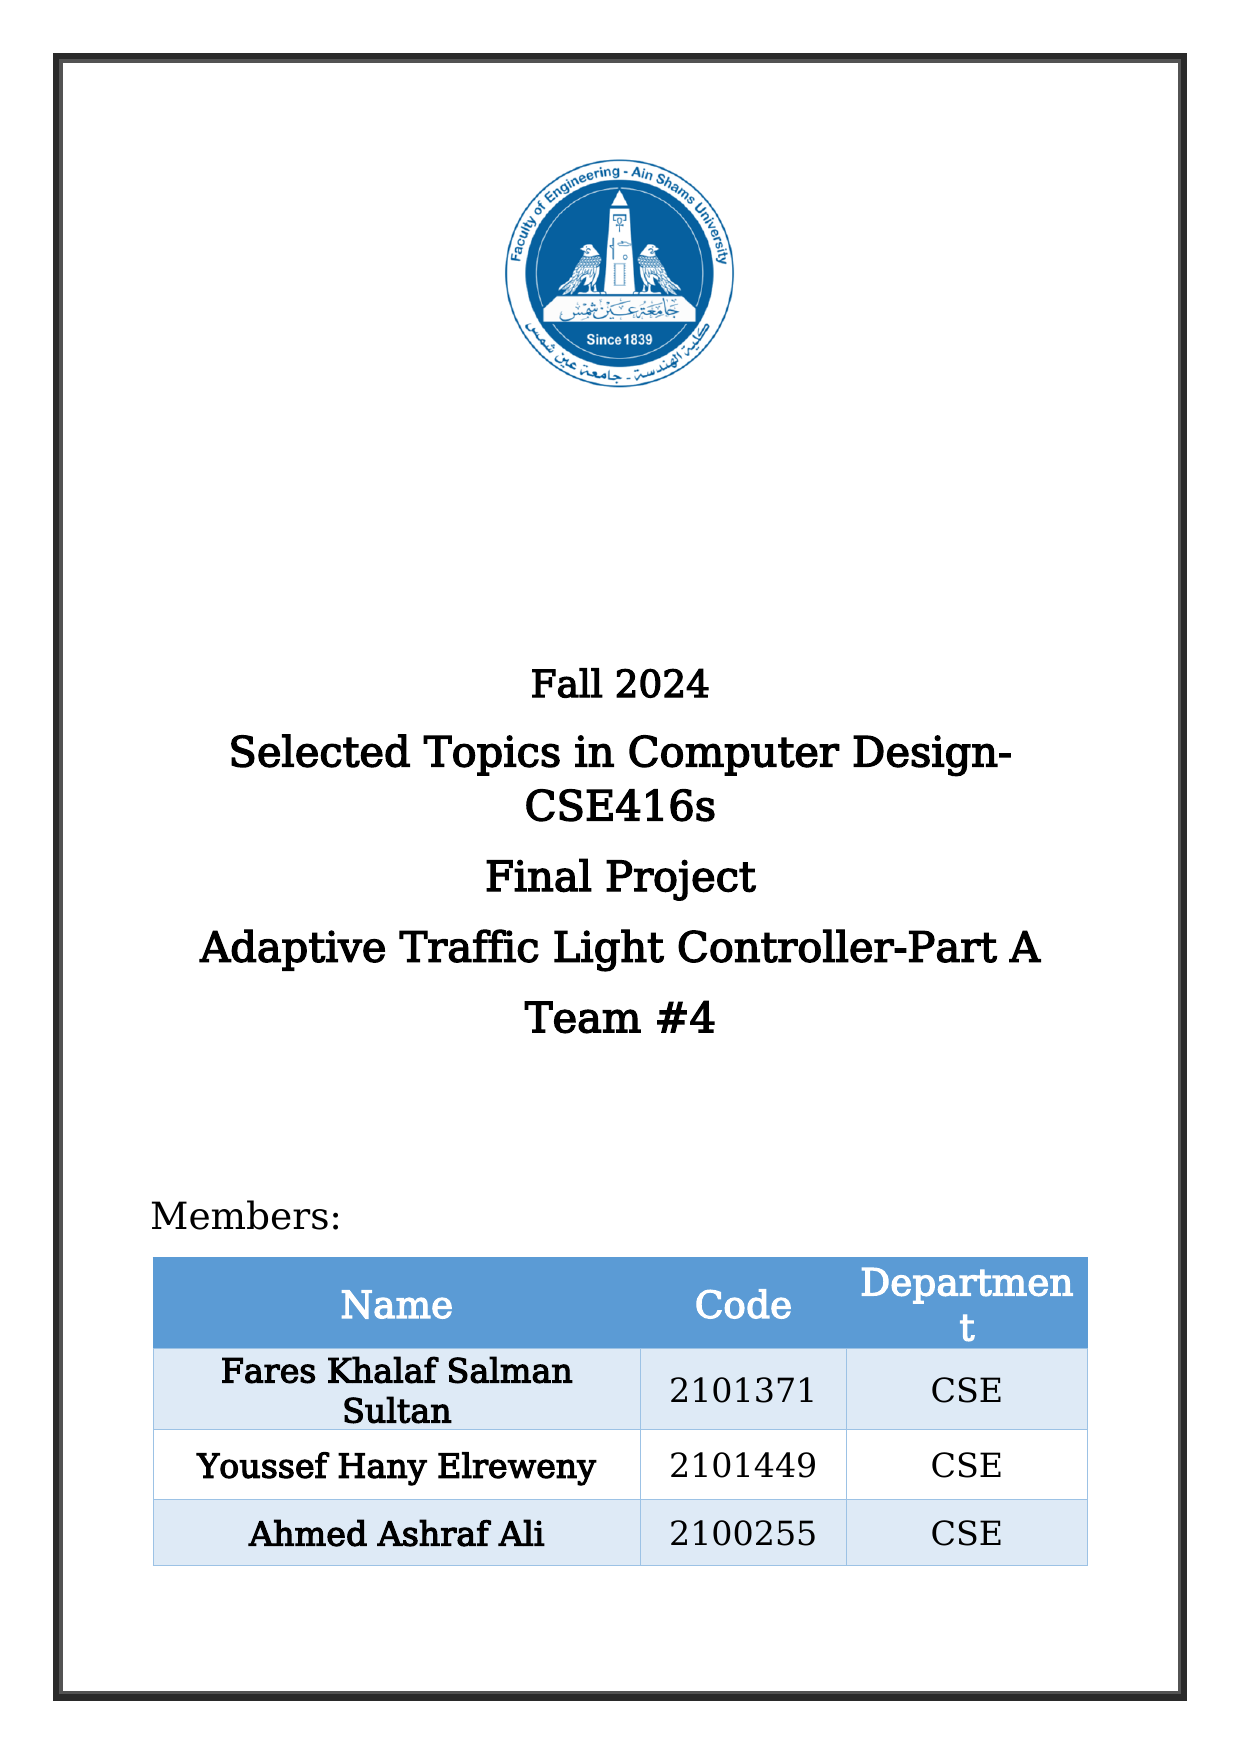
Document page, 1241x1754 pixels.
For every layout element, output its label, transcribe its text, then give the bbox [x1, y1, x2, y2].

text Adaptive Traffic Light Controller-Part A [150, 920, 1090, 970]
text Members: [150, 1192, 1090, 1237]
table_header Code [641, 1258, 846, 1348]
table_cell CSE [847, 1349, 1087, 1429]
text Final Project [150, 850, 1090, 900]
table_cell 2100255 [641, 1500, 846, 1565]
table_cell CSE [847, 1430, 1087, 1499]
table_cell 2101449 [641, 1430, 846, 1499]
text Selected Topics in Computer Design-CSE416s [150, 725, 1090, 829]
table_cell Ahmed Ashraf Ali [154, 1500, 640, 1565]
table_header Department [847, 1258, 1087, 1348]
picture [491, 150, 745, 388]
table_cell Fares Khalaf Salman Sultan [154, 1349, 640, 1429]
table_header Name [154, 1258, 640, 1348]
table_cell 2101371 [641, 1349, 846, 1429]
table_cell CSE [847, 1500, 1087, 1565]
table_cell Youssef Hany Elreweny [154, 1430, 640, 1499]
text Team #4 [150, 991, 1090, 1041]
text Fall 2024 [150, 660, 1090, 705]
